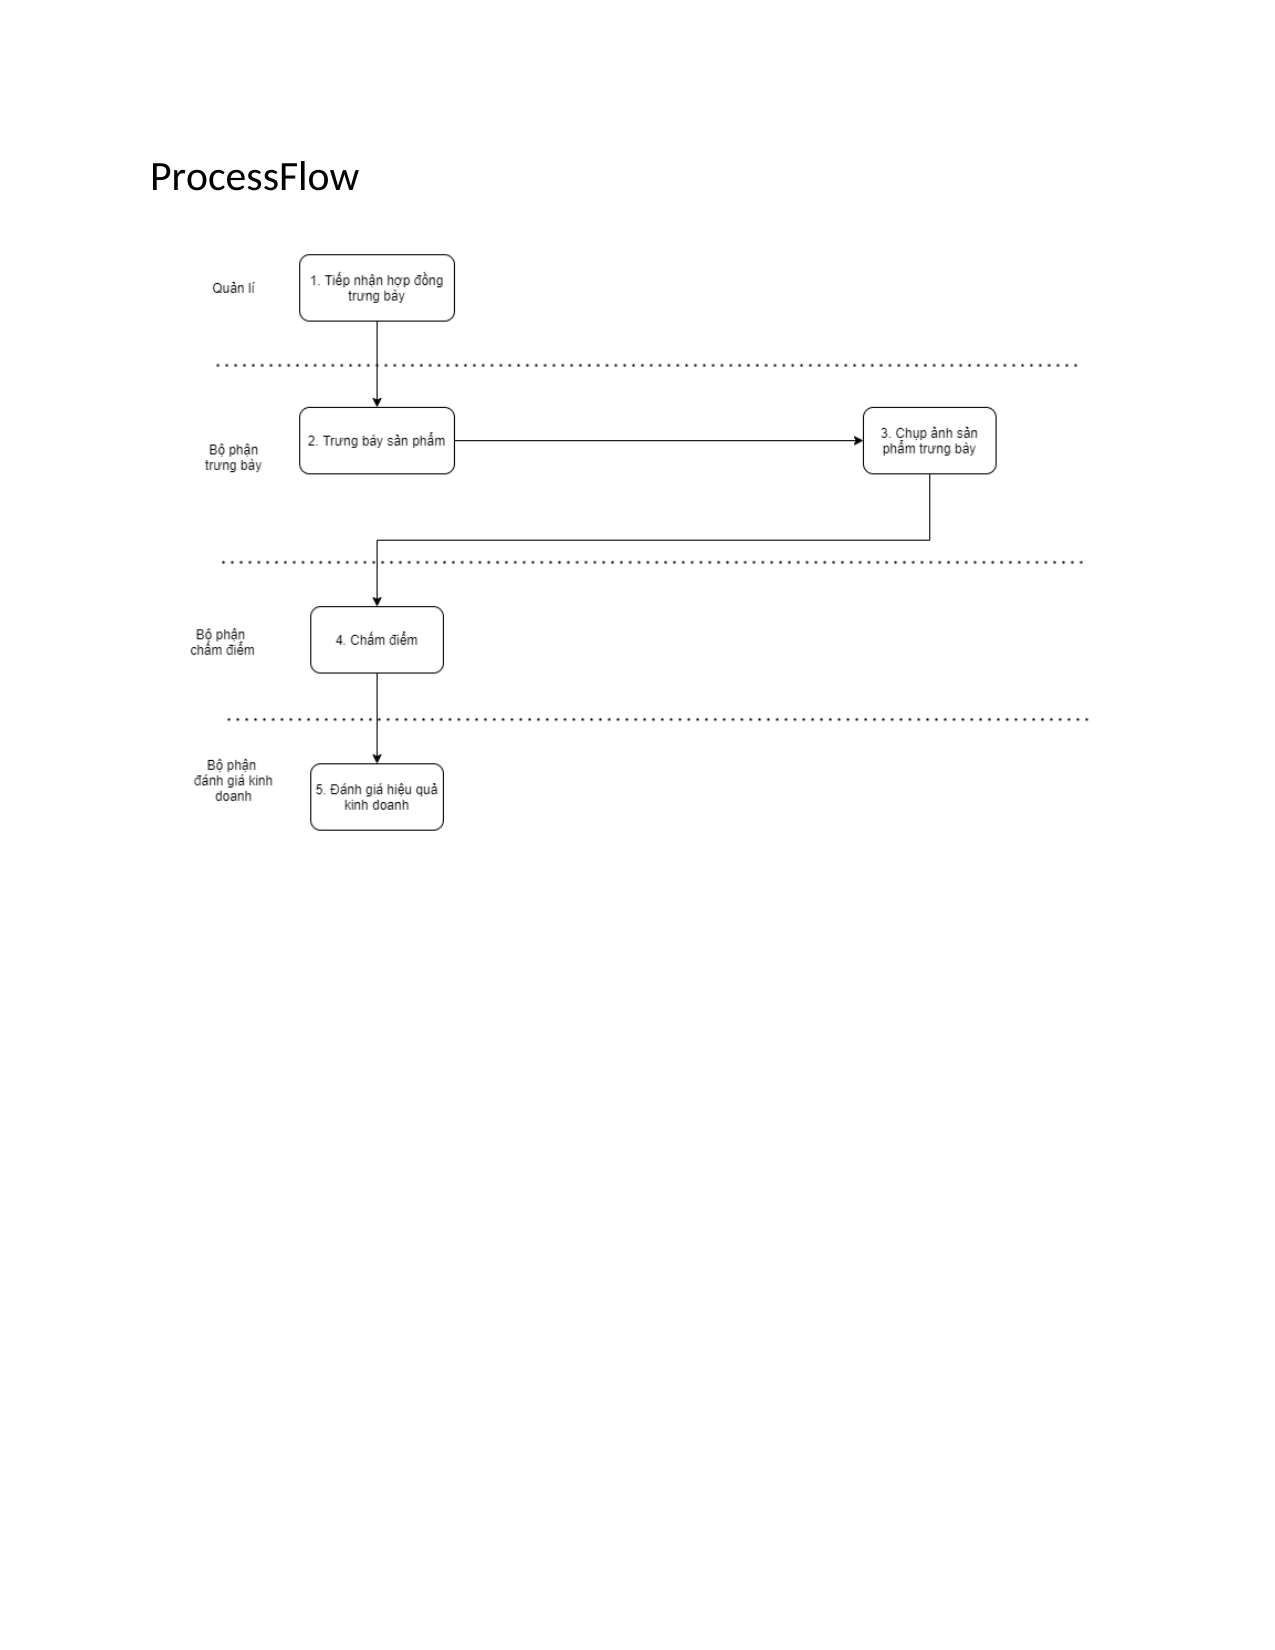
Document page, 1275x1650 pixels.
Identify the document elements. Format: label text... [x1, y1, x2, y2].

picture [150, 221, 1125, 864]
text ProcessFlow [150, 150, 1125, 201]
